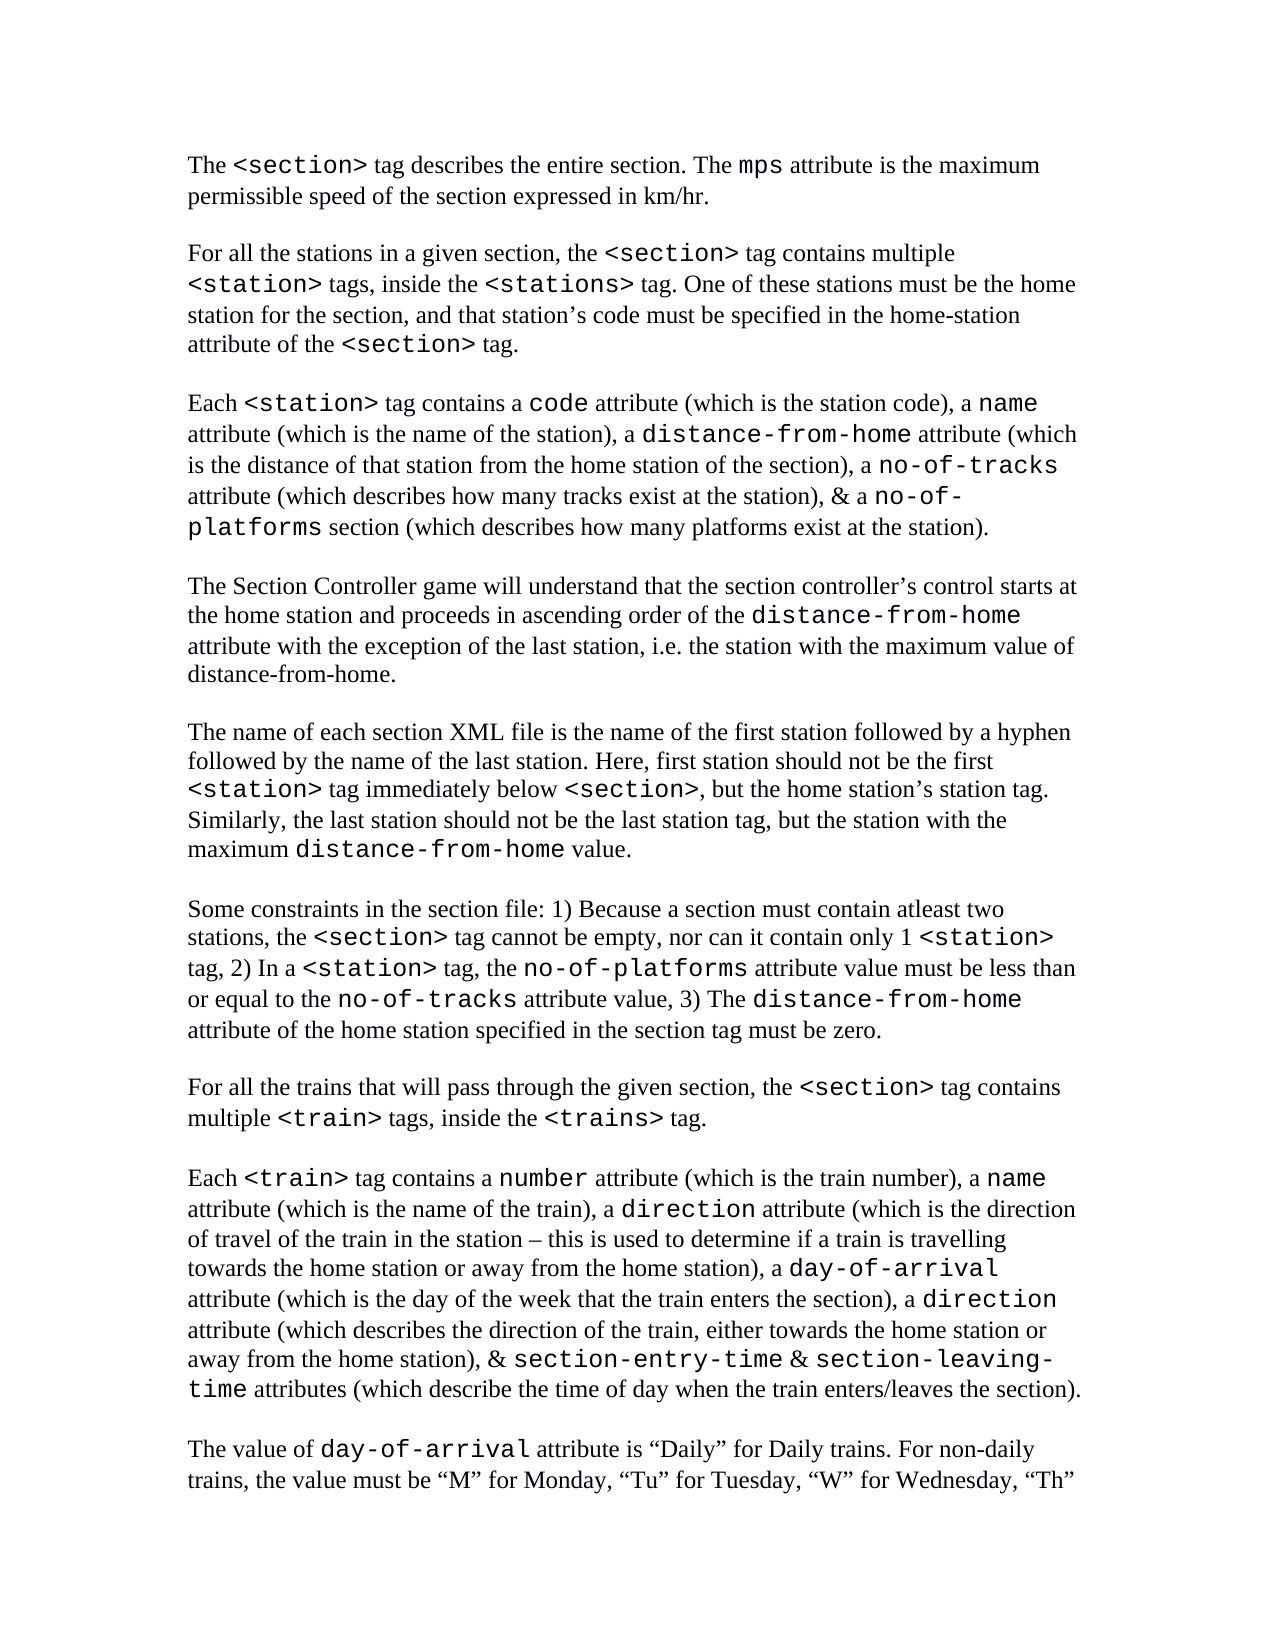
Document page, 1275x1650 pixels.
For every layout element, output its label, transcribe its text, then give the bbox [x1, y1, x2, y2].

text Some constraints in the section file: 1) Because a section must contain atleast two stations, the <section> tag cannot be empty, nor can it contain only 1 <station> tag, 2) In a <station> tag, the no-of-platforms attribute value must be less than or equal to the no-of-tracks attribute value, 3) The distance-from-home attribute of the home station specified in the section tag must be zero. [187, 894, 1087, 1044]
text Each <train> tag contains a number attribute (which is the train number), a name attribute (which is the name of the train), a direction attribute (which is the direction of travel of the train in the station – this is used to determine if a train is travelling towards the home station or away from the home station), a day-of-arrival attribute (which is the day of the week that the train enters the section), a direction attribute (which describes the direction of the train, either towards the home station or away from the home station), & section-entry-time & section-leaving-time attributes (which describe the time of day when the train enters/leaves the section). [187, 1163, 1087, 1405]
text The Section Controller game will understand that the section controller’s control starts at the home station and proceeds in ascending order of the distance-from-home attribute with the exception of the last station, i.e. the station with the maximum value of distance-from-home. [187, 571, 1087, 688]
text The name of each section XML file is the name of the first station followed by a hyphen followed by the name of the last station. Here, first station should not be the first <station> tag immediately below <section>, but the home station’s station tag. Similarly, the last station should not be the last station tag, but the station with the maximum distance-from-home value. [187, 717, 1087, 865]
text Each <station> tag contains a code attribute (which is the station code), a name attribute (which is the name of the station), a distance-from-home attribute (which is the distance of that station from the home station of the section), a no-of-tracks attribute (which describes how many tracks exist at the station), & a no-of-platforms section (which describes how many platforms exist at the station). [187, 388, 1087, 542]
text For all the stations in a given section, the <section> tag contains multiple <station> tags, inside the <stations> tag. One of these stations must be the home station for the section, and that station’s code must be specified in the home-station attribute of the <section> tag. [187, 238, 1087, 359]
text The <section> tag describes the entire section. The mps attribute is the maximum permissible speed of the section expressed in km/hr. [187, 150, 1087, 209]
text For all the trains that will pass through the given section, the <section> tag contains multiple <train> tags, inside the <trains> tag. [187, 1072, 1087, 1134]
